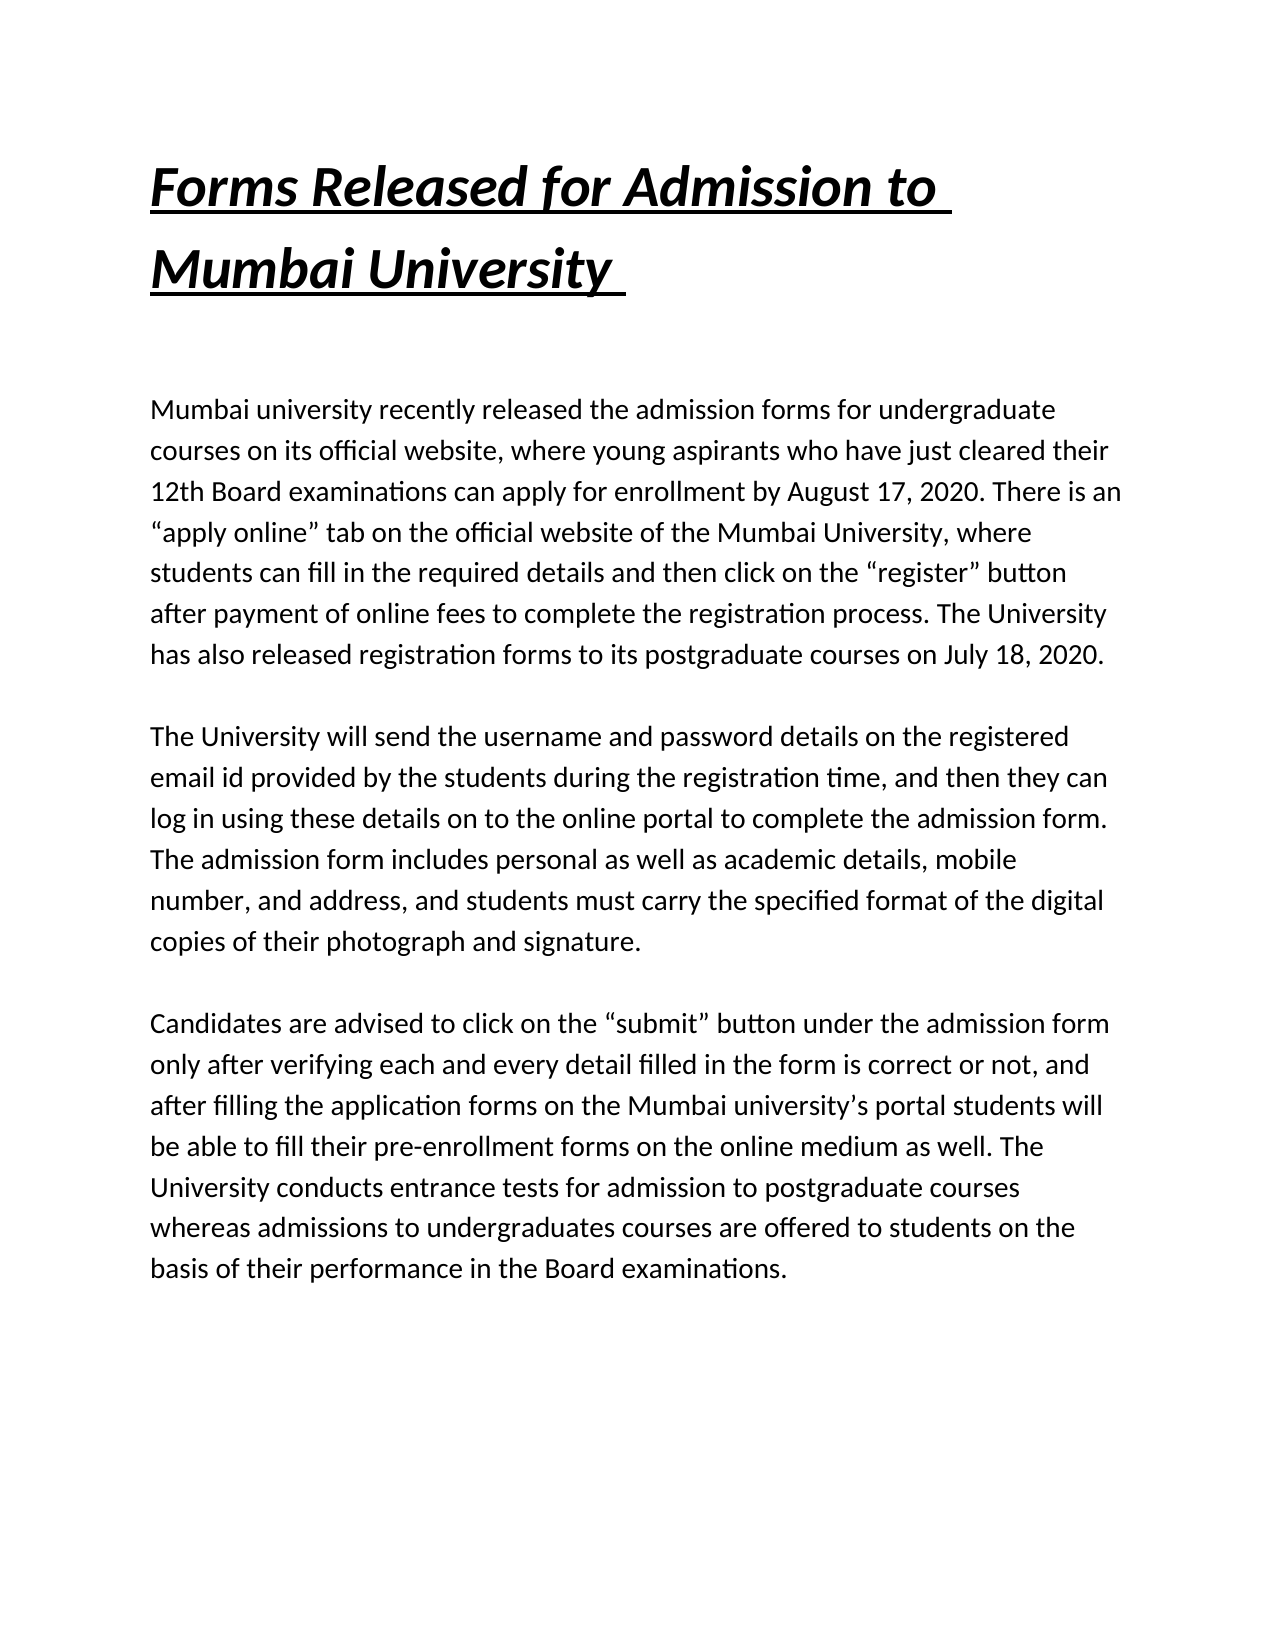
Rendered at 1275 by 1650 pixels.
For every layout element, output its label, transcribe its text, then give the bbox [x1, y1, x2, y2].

text The University will send the username and password details on the registered email id provided by the students during the registration time, and then they can log in using these details on to the online portal to complete the admission form. The admission form includes personal as well as academic details, mobile number, and address, and students must carry the specified format of the digital copies of their photograph and signature. [150, 718, 1125, 959]
text Forms Released for Admission to Mumbai University [150, 150, 1125, 303]
text Mumbai university recently released the admission forms for undergraduate courses on its official website, where young aspirants who have just cleared their 12th Board examinations can apply for enrollment by August 17, 2020. There is an “apply online” tab on the official website of the Mumbai University, where students can fill in the required details and then click on the “register” button after payment of online fees to complete the registration process. The University has also released registration forms to its postgraduate courses on July 18, 2020. [150, 391, 1125, 672]
text Candidates are advised to click on the “submit” button under the admission form only after verifying each and every detail filled in the form is correct or not, and after filling the application forms on the Mumbai university’s portal students will be able to fill their pre-enrollment forms on the online medium as well. The University conducts entrance tests for admission to postgraduate courses whereas admissions to undergraduates courses are offered to students on the basis of their performance in the Board examinations. [150, 1005, 1125, 1286]
